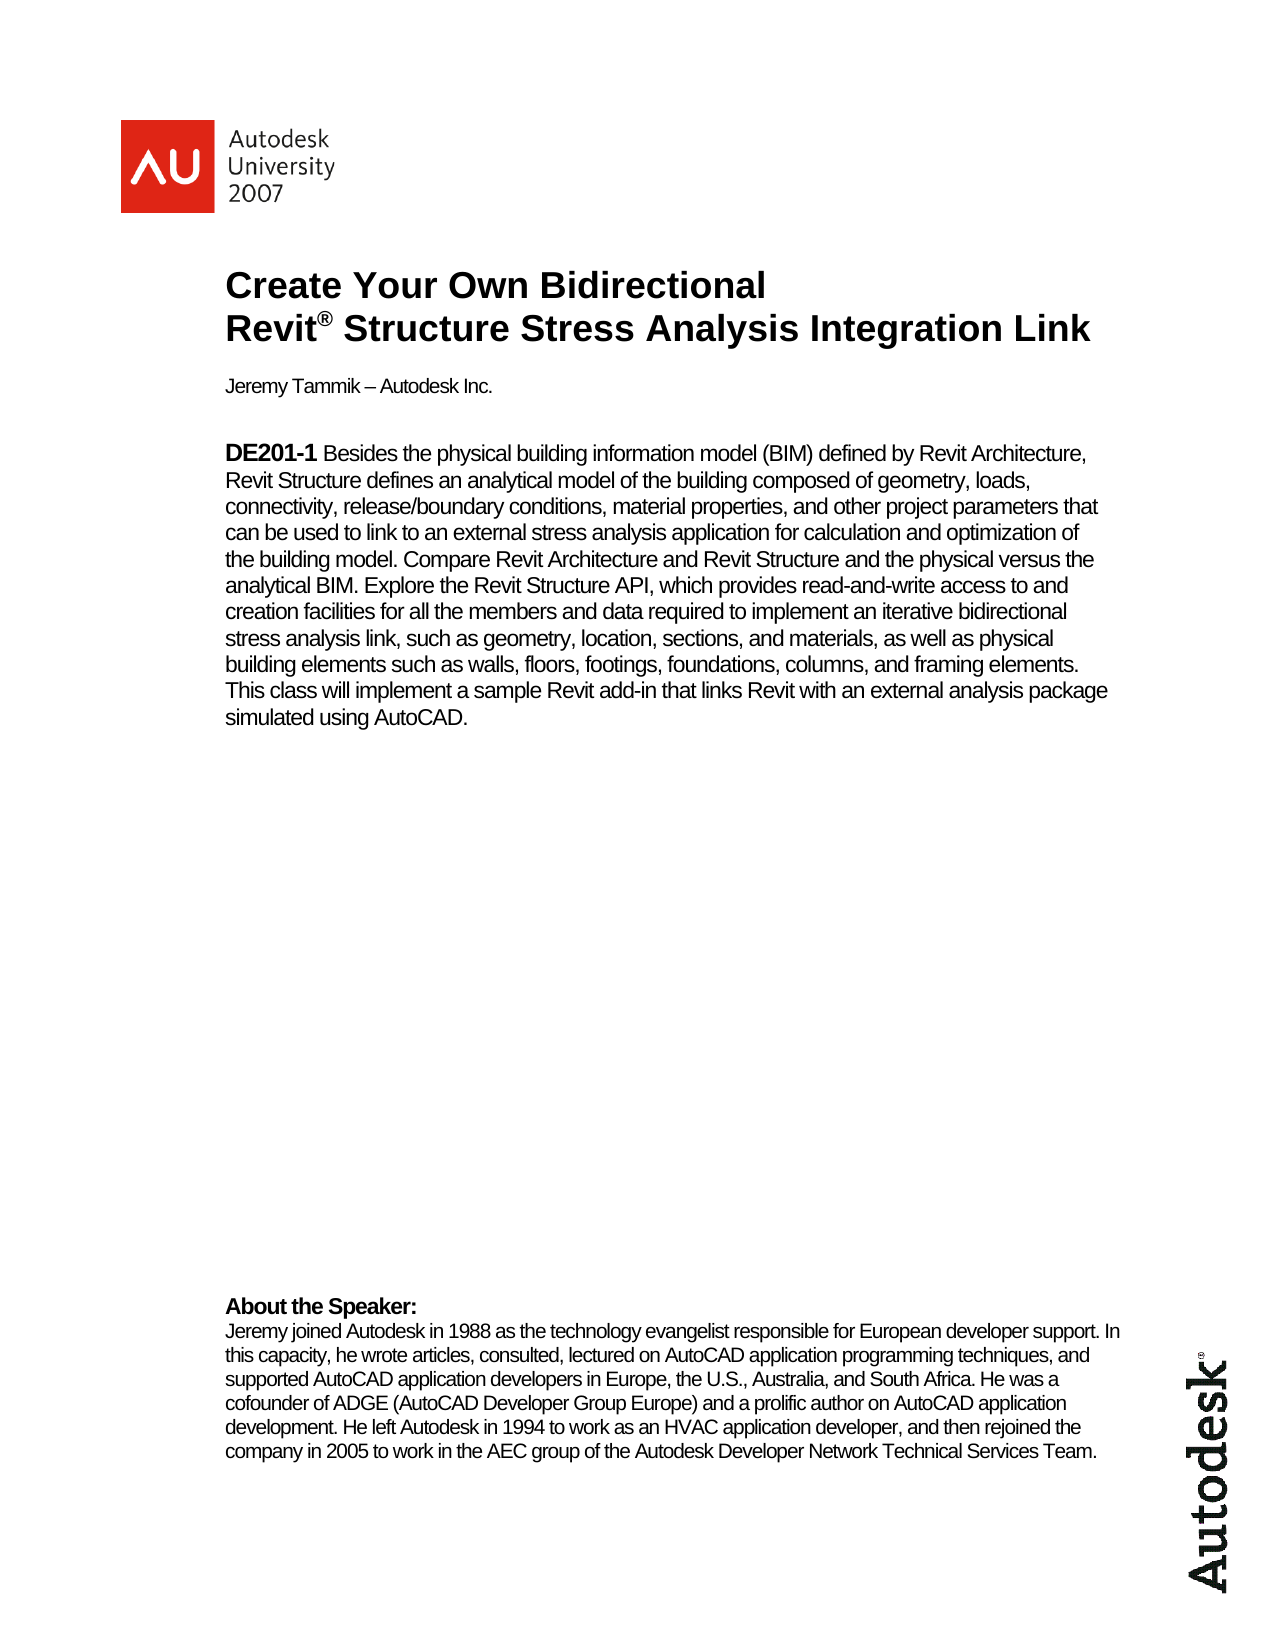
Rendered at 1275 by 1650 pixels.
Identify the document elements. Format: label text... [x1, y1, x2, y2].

picture [121, 120, 335, 213]
text About the Speaker: Jeremy joined Autodesk in 1988 as the technology evangelist responsible for European developer support. In this capacity, he wrote articles, consulted, lectured on AutoCAD application programming techniques, and supported AutoCAD application developers in Europe, the U.S., Australia, and South Africa. He was a cofounder of ADGE (AutoCAD Developer Group Europe) and a prolific author on AutoCAD application development. He left Autodesk in 1994 to work as an HVAC application developer, and then rejoined the company in 2005 to work in the AEC group of the Autodesk Developer Network Technical Services Team. [225, 1293, 1125, 1463]
picture [1175, 1346, 1239, 1607]
text Create Your Own Bidirectional Revit® Structure Stress Analysis Integration Link [131, 200, 1125, 349]
text Jeremy Tammik – Autodesk Inc. [225, 374, 1125, 398]
text DE201-1 Besides the physical building information model (BIM) defined by Revit Architecture, Revit Structure defines an analytical model of the building composed of geometry, loads, connectivity, release/boundary conditions, material properties, and other project parameters that can be used to link to an external stress analysis application for calculation and optimization of the building model. Compare Revit Architecture and Revit Structure and the physical versus the analytical BIM. Explore the Revit Structure API, which provides read-and-write access to and creation facilities for all the members and data required to implement an iterative bidirectional stress analysis link, such as geometry, location, sections, and materials, as well as physical building elements such as walls, floors, footings, foundations, columns, and framing elements. This class will implement a sample Revit add-in that links Revit with an external analysis package simulated using AutoCAD. [131, 438, 1110, 730]
